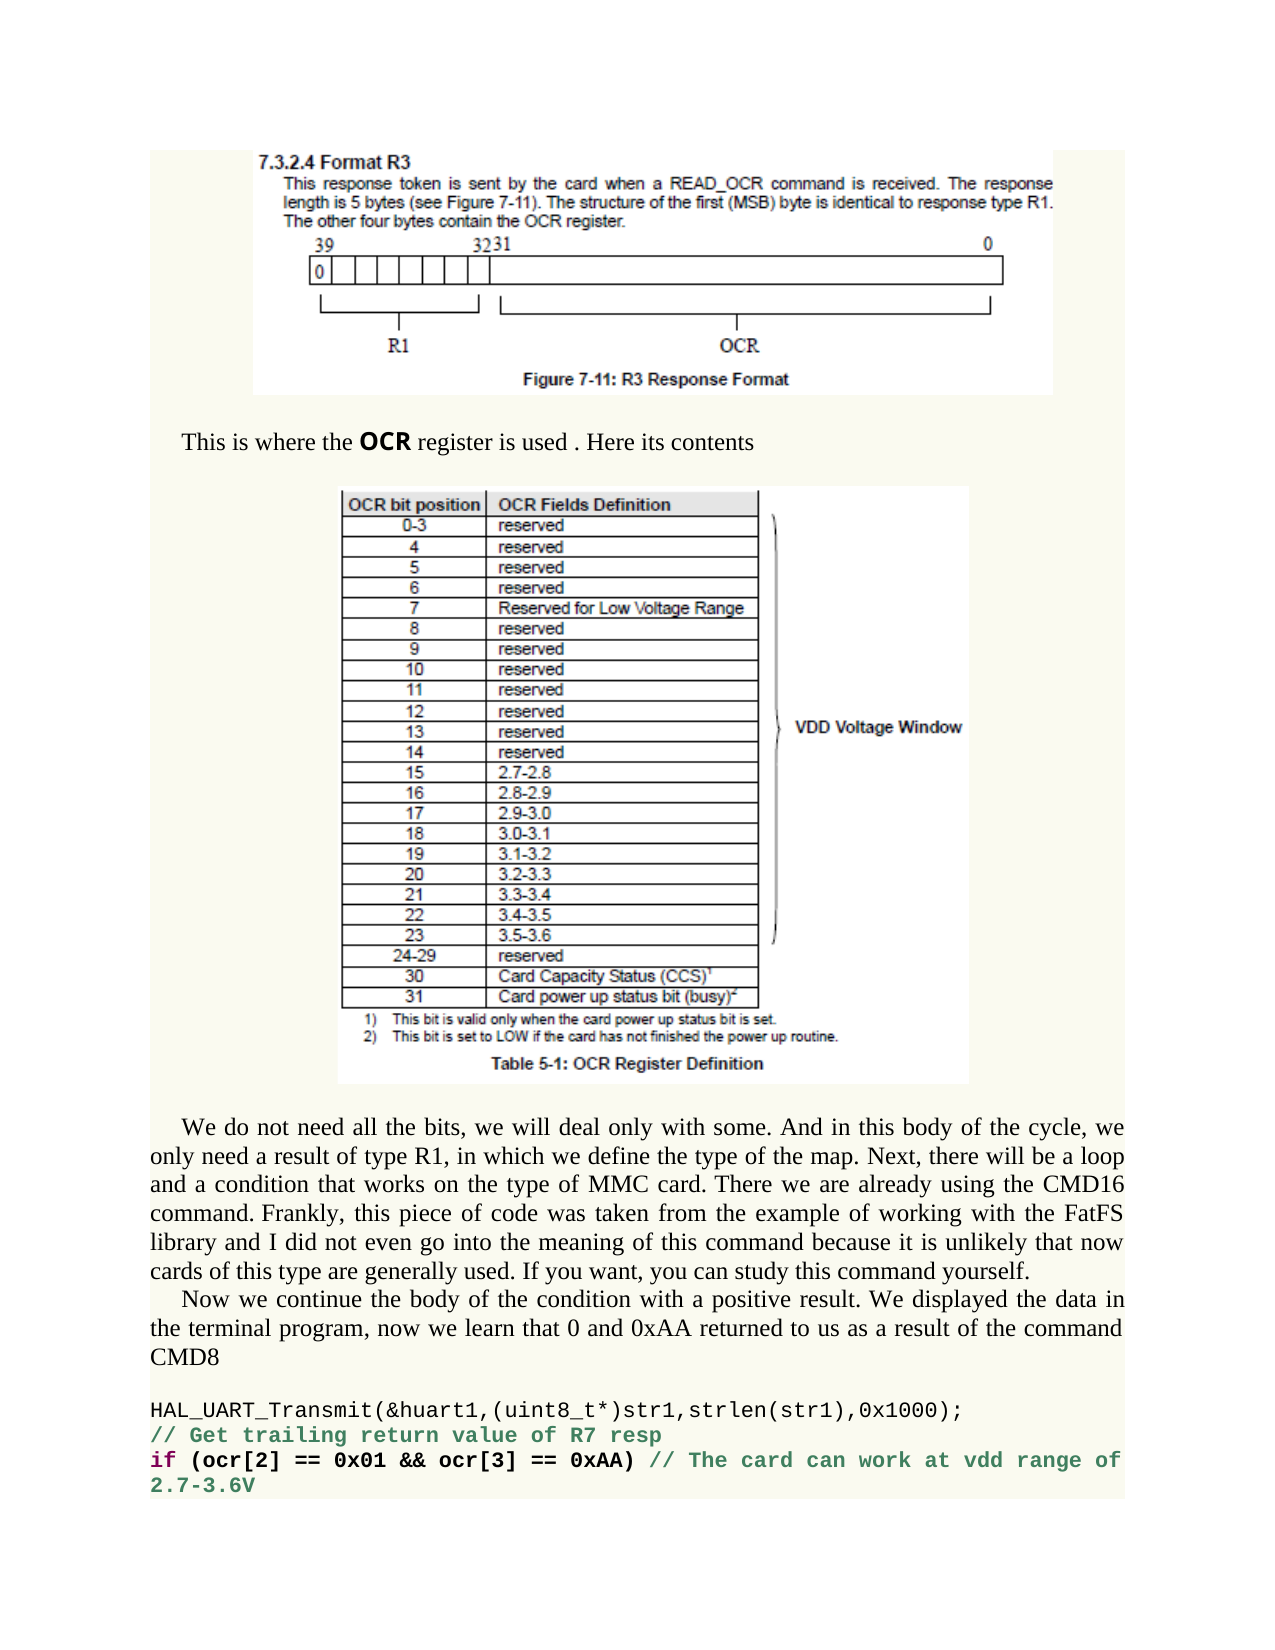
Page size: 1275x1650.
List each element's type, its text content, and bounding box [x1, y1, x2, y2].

text Now we continue the body of the condition with a positive result. We displayed the data in the terminal program, now we learn that 0 and 0xAA returned to us as a result of the command CMD8 [150, 1284, 1125, 1371]
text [150, 1449, 1125, 1499]
picture [337, 486, 969, 1084]
text // Get trailing return value of R7 resp [150, 1424, 1125, 1449]
picture [253, 150, 1054, 395]
text HAL_UART_Transmit(&huart1,(uint8_t*)str1,strlen(str1),0x1000); [150, 1399, 1125, 1424]
text This is where the OCR register is used . Here its contents [150, 423, 1125, 458]
text We do not need all the bits, we will deal only with some. And in this body of the cycle, we only need a result of type R1, in which we define the type of the map. Next, there will be a loop and a condition that works on the type of MMC card. There we are already using the CMD16 command. Frankly, this piece of code was taken from the example of working with the FatFS library and I did not even go into the meaning of this command because it is unlikely that now cards of this type are generally used. If you want, you can study this command yourself. [150, 1112, 1125, 1284]
